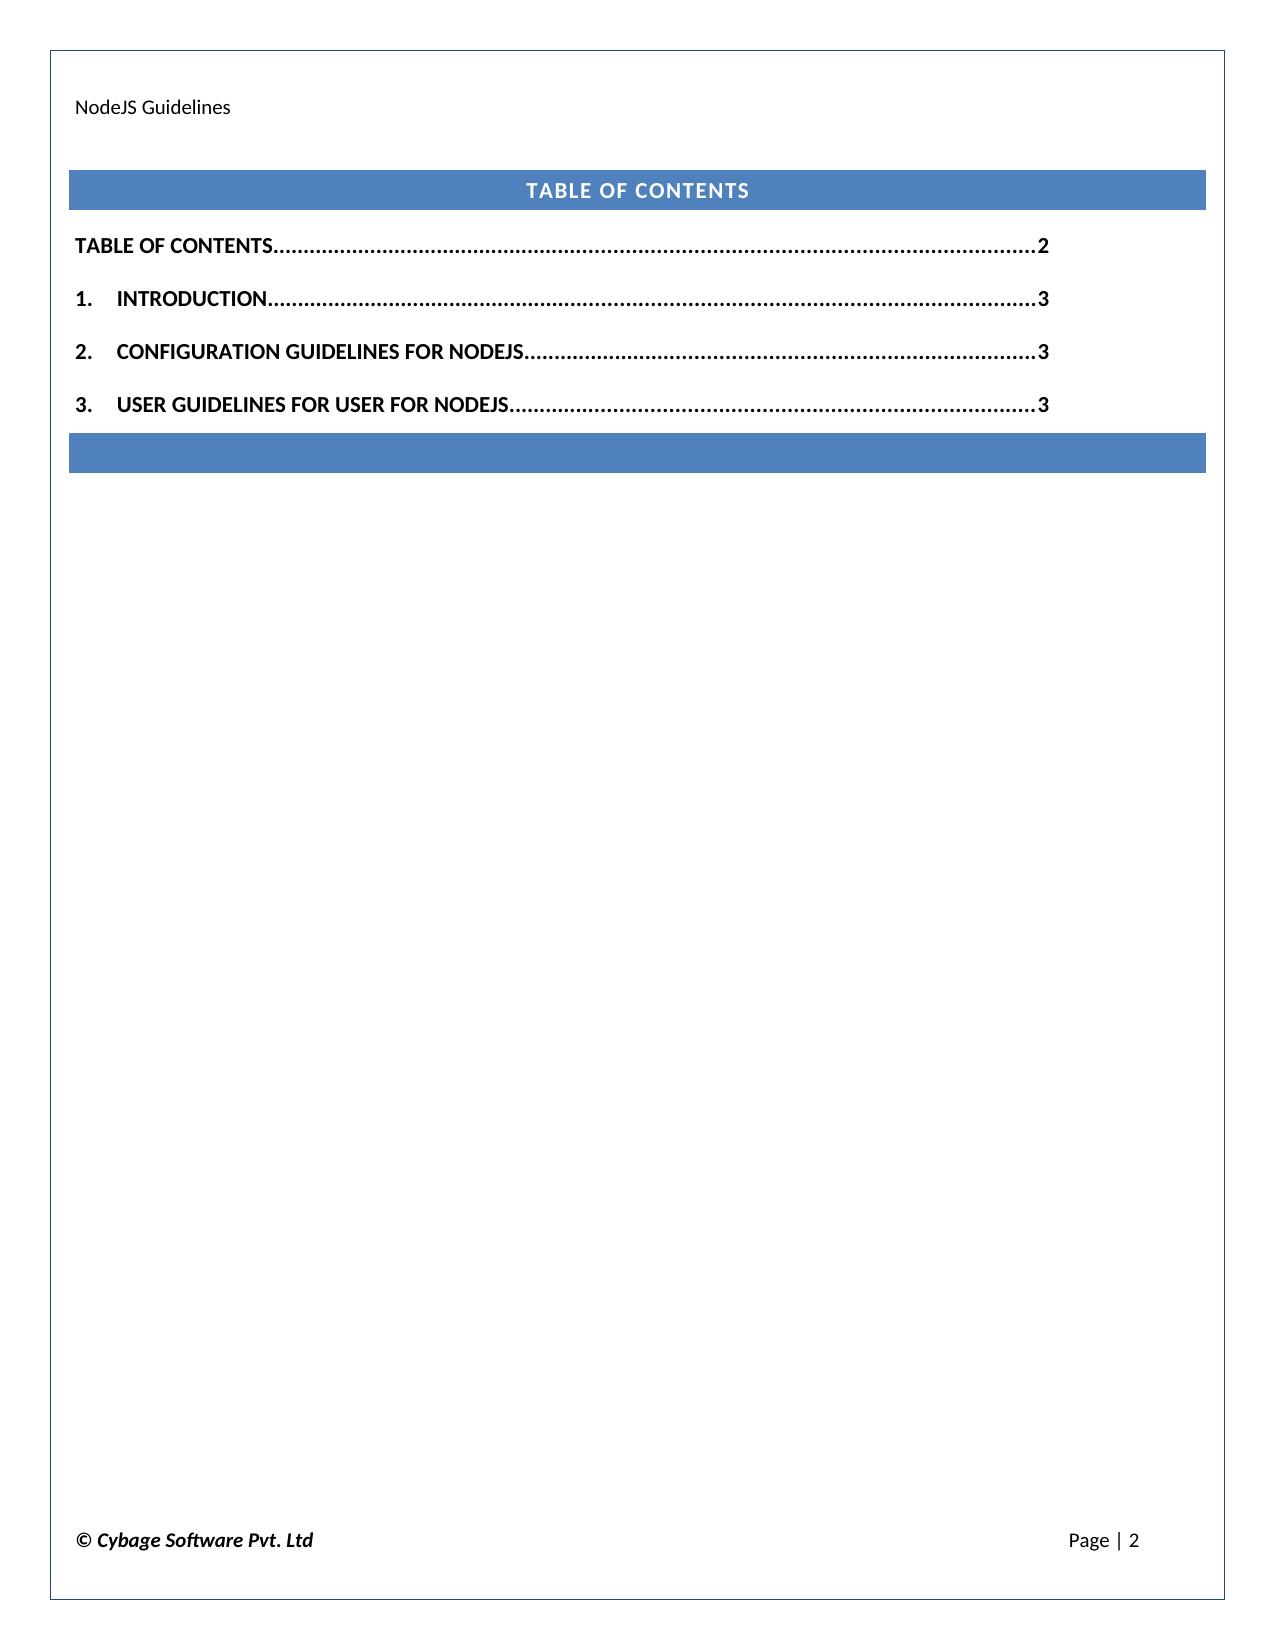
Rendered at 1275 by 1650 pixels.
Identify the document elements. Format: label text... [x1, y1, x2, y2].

text 2. COnfiguration Guidelines FOr nodejs 3 [75, 337, 1200, 365]
text Table of Contents 2 [75, 231, 1200, 259]
text 3. USer Guidelines FOr user for nodejs 3 [75, 390, 1200, 418]
text 1. Introduction 3 [75, 284, 1200, 312]
subtitle Table of Contents [75, 176, 1200, 204]
